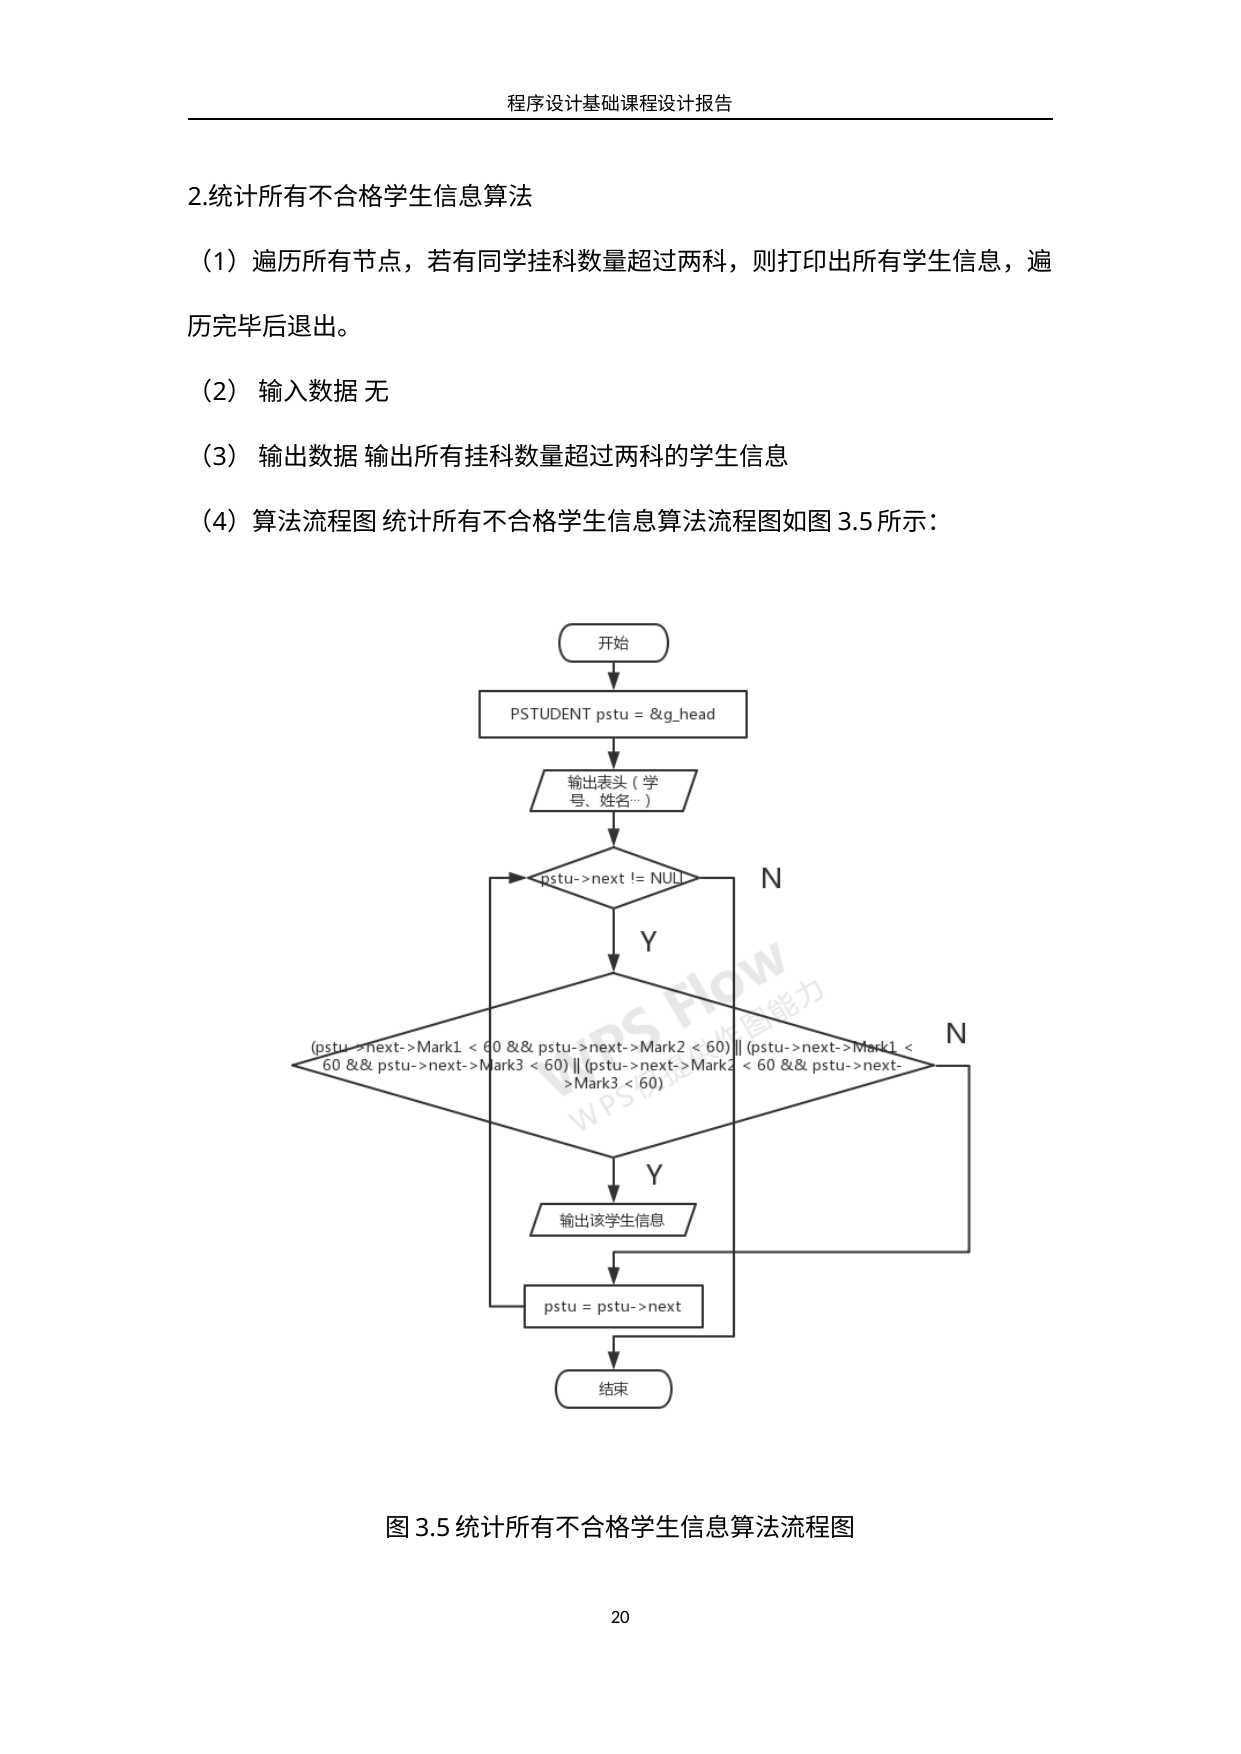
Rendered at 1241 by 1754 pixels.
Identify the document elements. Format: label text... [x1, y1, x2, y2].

list 2.统计所有不合格学生信息算法 [187, 162, 1053, 227]
list 输入数据 无 [187, 357, 1053, 422]
text （4）算法流程图 统计所有不合格学生信息算法流程图如图3.5所示： [187, 487, 1053, 552]
list 遍历所有节点，若有同学挂科数量超过两科，则打印出所有学生信息，遍历完毕后退出。 [187, 227, 1053, 357]
text 图3.5统计所有不合格学生信息算法流程图 [187, 1493, 1053, 1558]
picture [237, 570, 1119, 1478]
list 输出数据 输出所有挂科数量超过两科的学生信息 [187, 422, 1053, 487]
